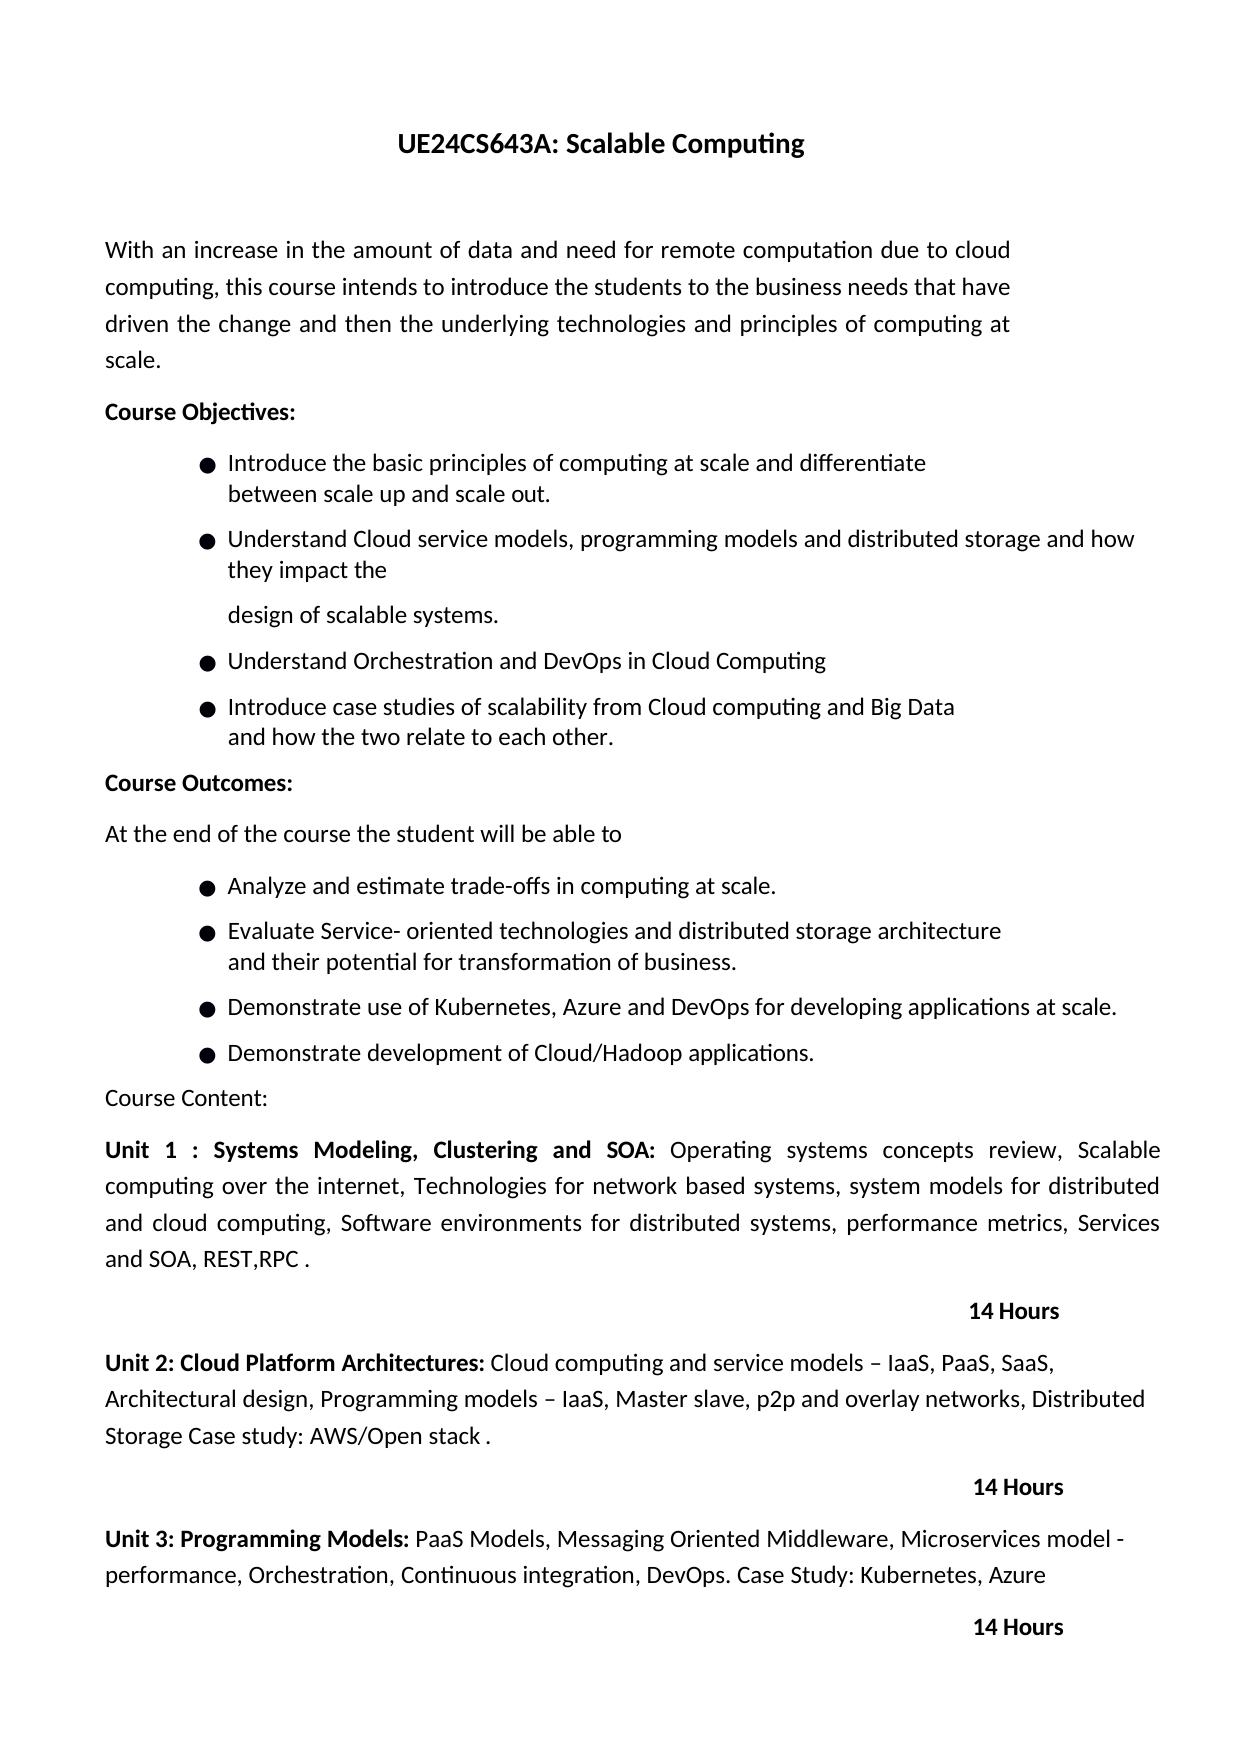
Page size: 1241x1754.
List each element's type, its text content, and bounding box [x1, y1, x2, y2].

subtitle Course Objectives: [105, 396, 1161, 426]
text With an increase in the amount of data and need for remote computation due to cloud computing, this course intends to introduce the students to the business needs that have driven the change and then the underlying technologies and principles of computing at scale. [105, 235, 1012, 375]
list Demonstrate use of Kubernetes, Azure and DevOps for developing applications at scale. [198, 991, 1161, 1022]
list Understand Cloud service models, programming models and distributed storage and how they impact the [198, 523, 1161, 584]
subtitle Course Content: [105, 1082, 1161, 1113]
list Evaluate Service- oriented technologies and distributed storage architecture and their potential for transformation of business. [198, 915, 1009, 976]
subtitle UE24CS643A: Scalable Computing [397, 125, 1161, 161]
list Understand Orchestration and DevOps in Cloud Computing [198, 645, 1161, 676]
text Unit 3: Programming Models: PaaS Models, Messaging Oriented Middleware, Microservices model - performance, Orchestration, Continuous integration, DevOps. Case Study: Kubernetes, Azure [105, 1523, 1161, 1590]
text At the end of the course the student will be able to [105, 818, 1161, 849]
text design of scalable systems. [228, 599, 1161, 630]
subtitle 14 Hours [968, 1295, 1161, 1326]
text Unit 1 : Systems Modeling, Clustering and SOA: Operating systems concepts review, Scalable computing over the internet, Technologies for network based systems, system models for distributed and cloud computing, Software environments for distributed systems, performance metrics, Services and SOA, REST,RPC . [105, 1134, 1161, 1274]
list Analyze and estimate trade-offs in computing at scale. [198, 870, 1161, 900]
list Demonstrate development of Cloud/Hadoop applications. [198, 1037, 1161, 1067]
list Introduce the basic principles of computing at scale and differentiate between scale up and scale out. [198, 447, 994, 508]
text 14 Hours [105, 1611, 1064, 1642]
text Unit 2: Cloud Platform Architectures: Cloud computing and service models – IaaS, PaaS, SaaS, Architectural design, Programming models – IaaS, Master slave, p2p and overlay networks, Distributed Storage Case study: AWS/Open stack . [105, 1347, 1161, 1450]
text 14 Hours [105, 1471, 1064, 1502]
subtitle Course Outcomes: [105, 767, 1161, 797]
list Introduce case studies of scalability from Cloud computing and Big Data and how the two relate to each other. [198, 691, 997, 752]
